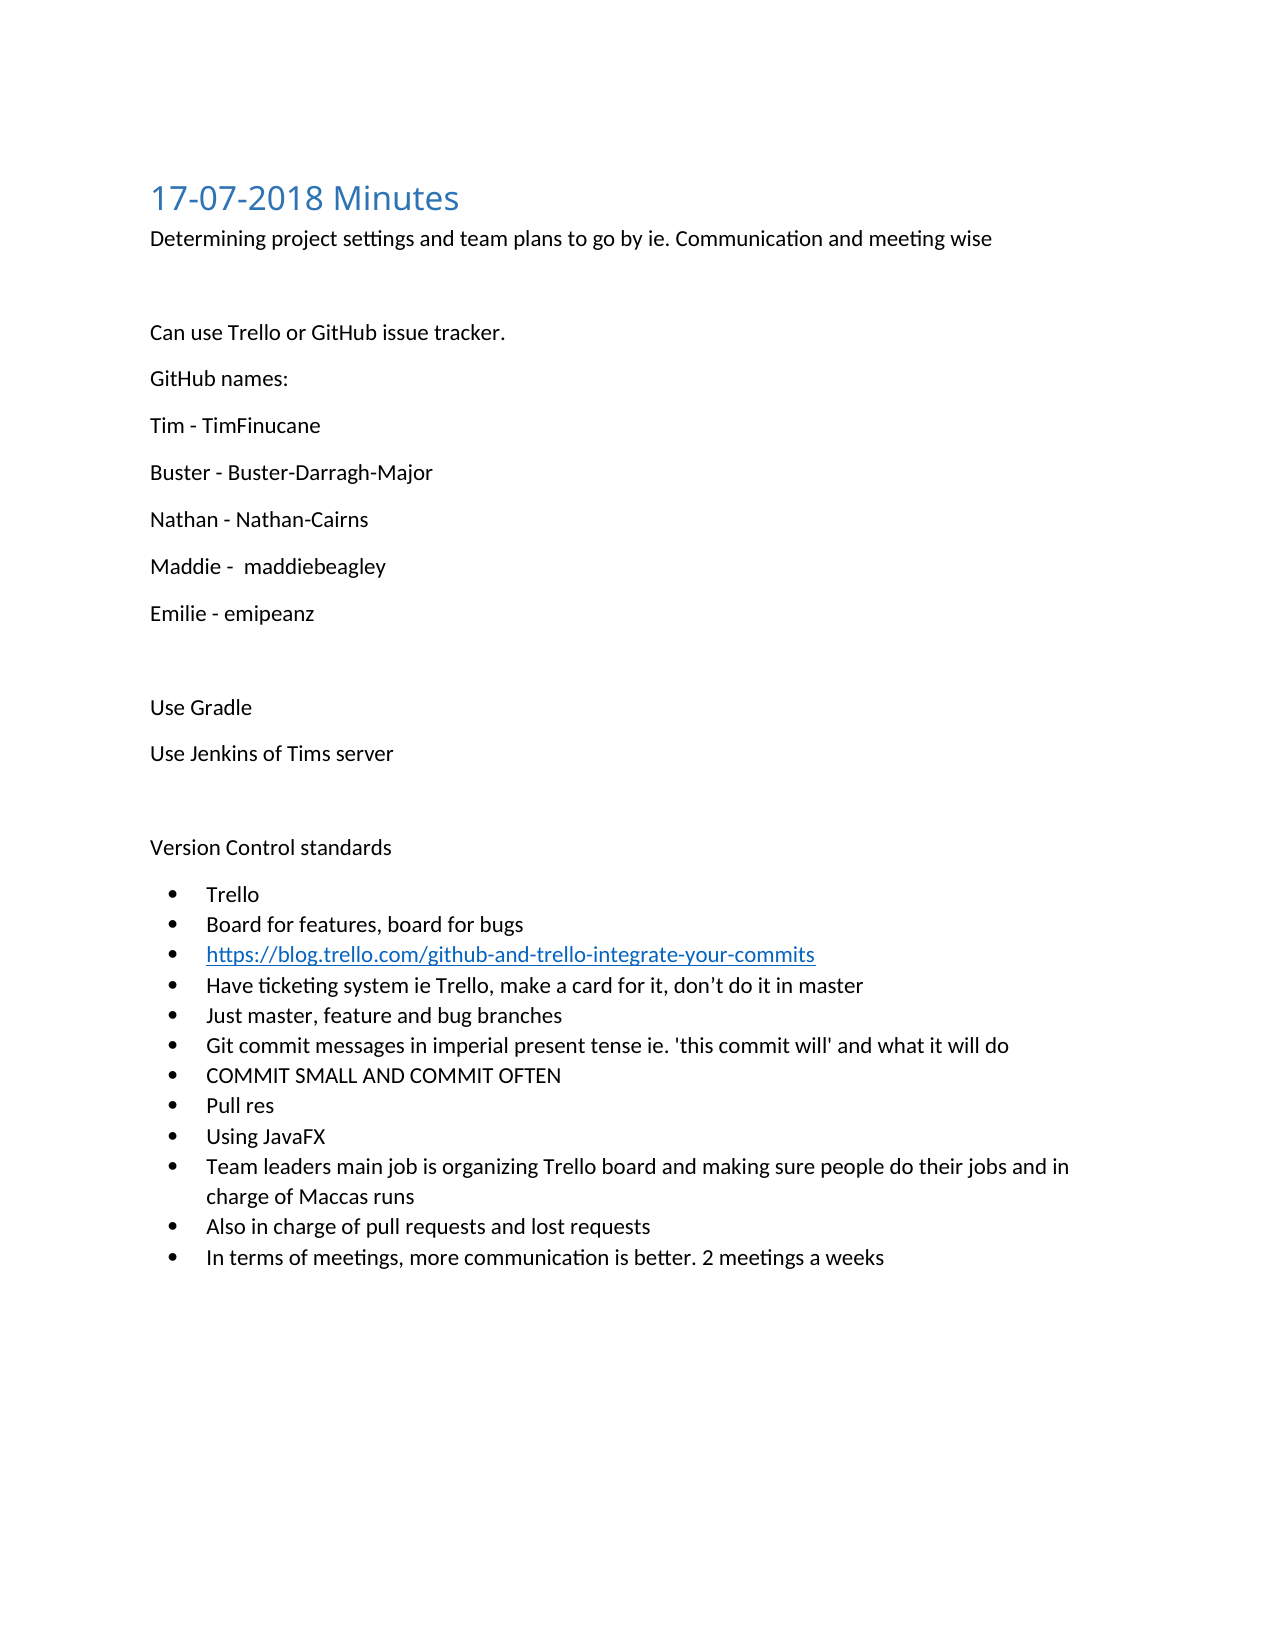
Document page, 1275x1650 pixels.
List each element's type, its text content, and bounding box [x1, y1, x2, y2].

list COMMIT SMALL AND COMMIT OFTEN [169, 1061, 1125, 1089]
text Nathan - Nathan-Cairns [150, 505, 1125, 533]
list Team leaders main job is organizing Trello board and making sure people do their jobs and in charge of Maccas runs [169, 1152, 1125, 1210]
list Board for features, board for bugs [169, 910, 1125, 938]
list Have ticketing system ie Trello, make a card for it, don’t do it in master [169, 971, 1125, 999]
list Git commit messages in imperial present tense ie. 'this commit will' and what it will do [169, 1031, 1125, 1059]
list https://blog.trello.com/github-and-trello-integrate-your-commits [169, 941, 1125, 969]
text Maddie - maddiebeagley [150, 552, 1125, 580]
text Buster - Buster-Darragh-Major [150, 458, 1125, 486]
list Also in charge of pull requests and lost requests [169, 1212, 1125, 1241]
list Trello [169, 880, 1125, 908]
text Can use Trello or GitHub issue tracker. [150, 318, 1125, 346]
text Use Jenkins of Tims server [150, 739, 1125, 768]
text Determining project settings and team plans to go by ie. Communication and meeting wise [150, 224, 1125, 252]
text Emilie - emipeanz [150, 599, 1125, 627]
list Pull res [169, 1092, 1125, 1120]
text Version Control standards [150, 833, 1125, 861]
text Tim - TimFinucane [150, 411, 1125, 439]
subtitle 17-07-2018 Minutes [150, 175, 1125, 220]
text Use Gradle [150, 693, 1125, 721]
list In terms of meetings, more communication is better. 2 meetings a weeks [169, 1243, 1125, 1271]
list Using JavaFX [169, 1122, 1125, 1150]
list Just master, feature and bug branches [169, 1001, 1125, 1029]
text GitHub names: [150, 364, 1125, 393]
